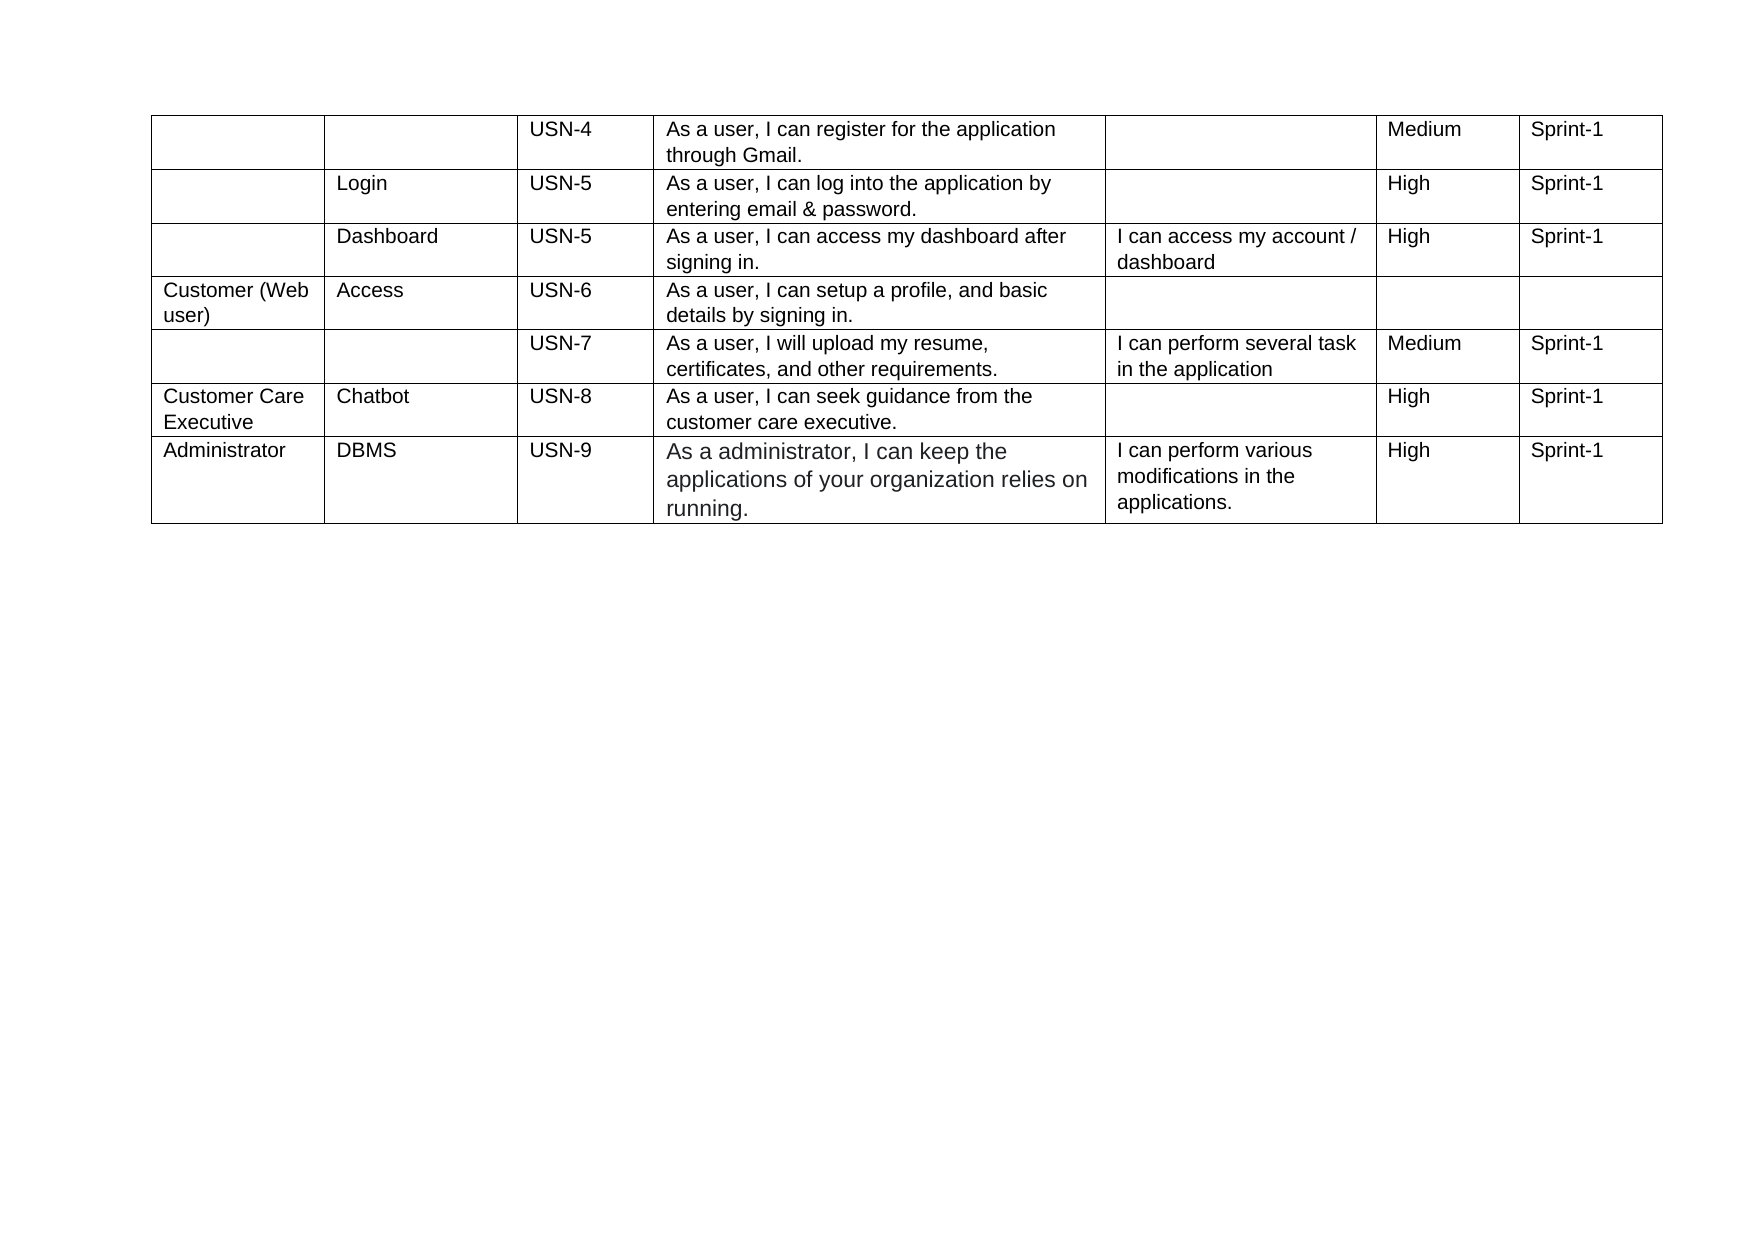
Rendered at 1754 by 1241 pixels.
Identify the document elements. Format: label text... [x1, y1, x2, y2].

table_cell USN-6 [518, 277, 653, 329]
table_cell Access [325, 277, 517, 329]
table_cell As a user, I will upload my resume, certificates, and other requirements. [654, 330, 1105, 383]
table_cell Dashboard [325, 224, 517, 276]
table_cell I can access my account / dashboard [1106, 224, 1376, 276]
table_cell [152, 330, 324, 383]
table_cell High [1377, 224, 1519, 276]
table_cell I can perform several task in the application [1106, 330, 1376, 383]
table_cell High [1377, 437, 1519, 523]
table_cell DBMS [325, 437, 517, 523]
table_cell USN-5 [518, 170, 653, 222]
table_cell [152, 170, 324, 222]
table_cell [1520, 277, 1662, 329]
table_cell [1377, 277, 1519, 329]
table_cell USN-9 [518, 437, 653, 523]
table_cell Sprint-1 [1520, 330, 1662, 383]
table_cell USN-7 [518, 330, 653, 383]
table_cell Medium [1377, 116, 1519, 168]
table_cell [325, 330, 517, 383]
table_cell Administrator [152, 437, 324, 523]
table_cell I can perform various modifications in the applications. [1106, 437, 1376, 523]
table_cell As a administrator, I can keep the applications of your organization relies on running. [654, 437, 1105, 523]
table_cell [1106, 384, 1376, 436]
table_cell Customer (Web user) [152, 277, 324, 329]
table_cell Medium [1377, 330, 1519, 383]
table_cell Customer Care Executive [152, 384, 324, 436]
table_cell [1106, 116, 1376, 168]
table_cell Sprint-1 [1520, 170, 1662, 222]
table_cell Sprint-1 [1520, 116, 1662, 168]
table_cell As a user, I can setup a profile, and basic details by signing in. [654, 277, 1105, 329]
table_cell [152, 116, 324, 168]
table_cell [152, 224, 324, 276]
table_cell As a user, I can log into the application by entering email & password. [654, 170, 1105, 222]
table_cell High [1377, 170, 1519, 222]
table_cell [1106, 170, 1376, 222]
table_cell As a user, I can access my dashboard after signing in. [654, 224, 1105, 276]
table_cell Chatbot [325, 384, 517, 436]
table_cell [1106, 277, 1376, 329]
table_cell [325, 116, 517, 168]
table_cell As a user, I can seek guidance from the customer care executive. [654, 384, 1105, 436]
table_cell USN-4 [518, 116, 653, 168]
table_cell USN-8 [518, 384, 653, 436]
table_cell Login [325, 170, 517, 222]
table_cell High [1377, 384, 1519, 436]
table_cell USN-5 [518, 224, 653, 276]
table_cell As a user, I can register for the application through Gmail. [654, 116, 1105, 168]
table_cell Sprint-1 [1520, 224, 1662, 276]
table_cell Sprint-1 [1520, 437, 1662, 523]
table_cell Sprint-1 [1520, 384, 1662, 436]
